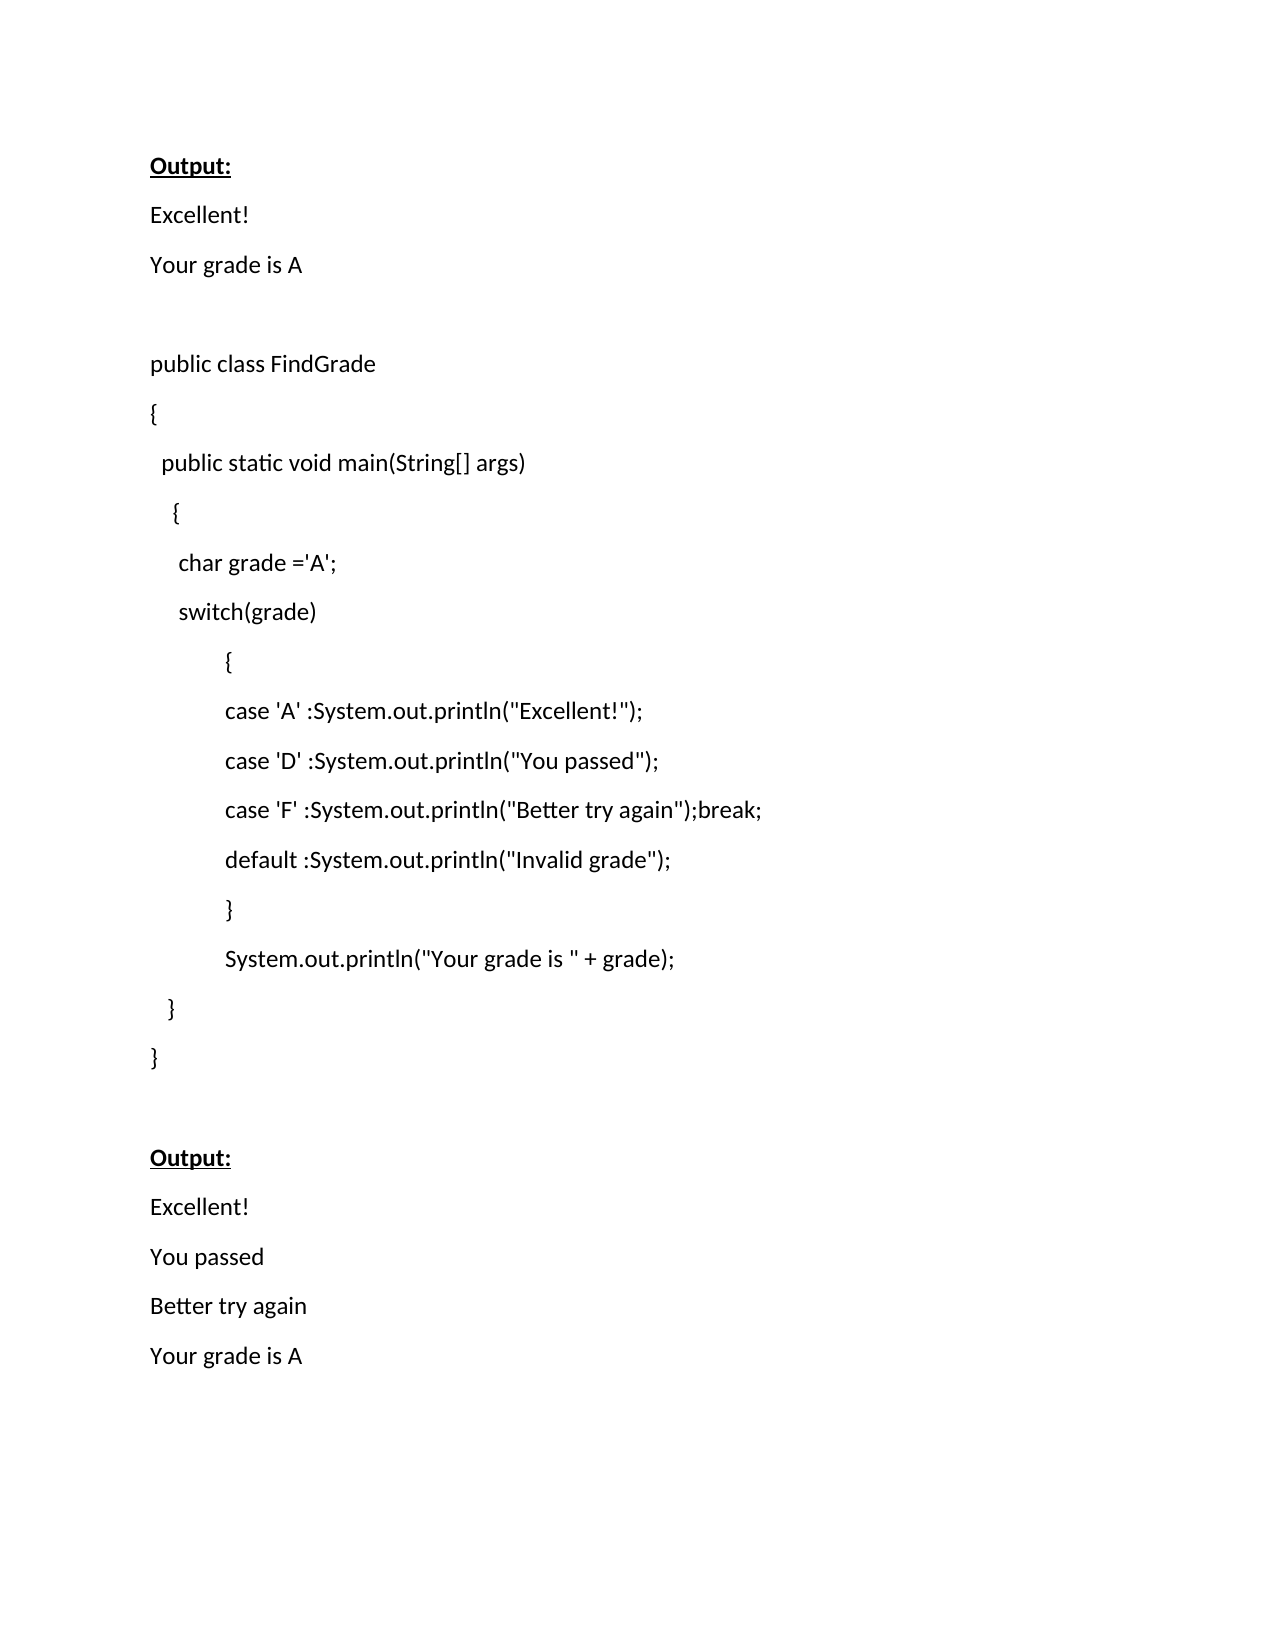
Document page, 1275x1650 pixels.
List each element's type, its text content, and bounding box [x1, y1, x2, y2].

text char grade ='A'; [150, 547, 1125, 577]
text public static void main(String[] args) [150, 447, 1125, 478]
text Excellent! [150, 1191, 1125, 1222]
text case 'F' :System.out.println("Better try again");break; [150, 794, 1125, 825]
text { [150, 497, 1125, 528]
text } [150, 993, 1125, 1023]
text { [150, 398, 1125, 428]
text System.out.println("Your grade is " + grade); [150, 943, 1125, 974]
text public class FindGrade [150, 348, 1125, 379]
text Better try again [150, 1290, 1125, 1321]
text You passed [150, 1241, 1125, 1271]
text default :System.out.println("Invalid grade"); [150, 844, 1125, 875]
text Your grade is A [150, 249, 1125, 280]
text { [150, 646, 1125, 676]
text Your grade is A [150, 1340, 1125, 1371]
text Output: [150, 1142, 1125, 1172]
text case 'A' :System.out.println("Excellent!"); [150, 695, 1125, 726]
text Output: [150, 150, 1125, 181]
text Excellent! [150, 199, 1125, 230]
text case 'D' :System.out.println("You passed"); [150, 745, 1125, 776]
text } [150, 1042, 1125, 1073]
text switch(grade) [150, 596, 1125, 627]
text } [150, 894, 1125, 924]
